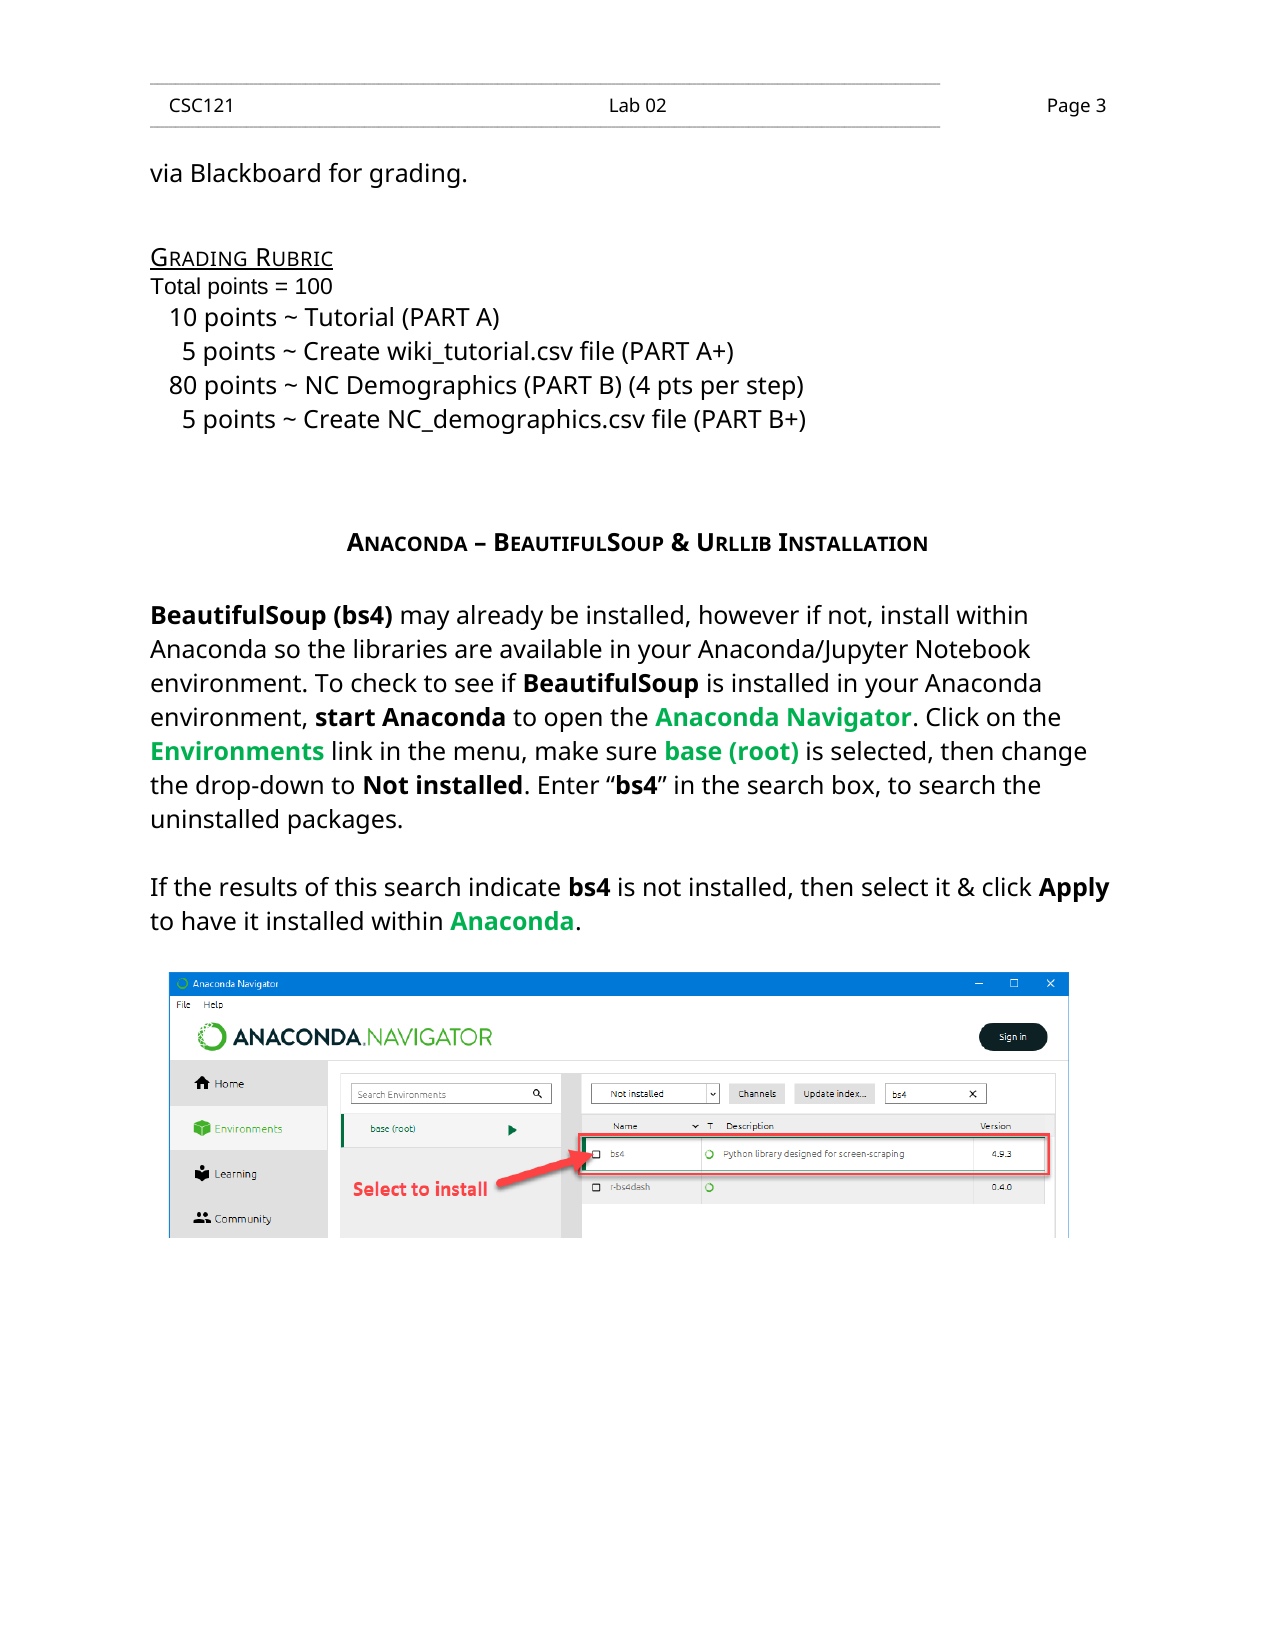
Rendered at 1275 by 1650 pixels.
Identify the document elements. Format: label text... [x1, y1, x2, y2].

picture [168, 972, 1069, 1238]
subtitle Anaconda – BeautifulSoup & Urllib Installation [150, 525, 1125, 559]
text 80 points ~ NC Demographics (PART B) (4 pts per step) [150, 368, 1125, 402]
text 10 points ~ Tutorial (PART A) [150, 300, 1125, 334]
text Total points = 100 [150, 273, 1125, 300]
text 5 points ~ Create NC_demographics.csv file (PART B+) [150, 402, 1125, 436]
text via Blackboard for grading. [150, 155, 1125, 189]
text BeautifulSoup (bs4) may already be installed, however if not, install within Anaconda so the libraries are available in your Anaconda/Jupyter Notebook environment. To check to see if BeautifulSoup is installed in your Anaconda environment, start Anaconda to open the Anaconda Navigator. Click on the Environments link in the menu, make sure base (root) is selected, then change the drop-down to Not installed. Enter “bs4” in the search box, to search the uninstalled packages. [150, 597, 1125, 836]
subtitle Grading Rubric [150, 239, 1125, 273]
text 5 points ~ Create wiki_tutorial.csv file (PART A+) [150, 334, 1125, 368]
text If the results of this search indicate bs4 is not installed, then select it & click Apply to have it installed within Anaconda. [150, 870, 1125, 938]
